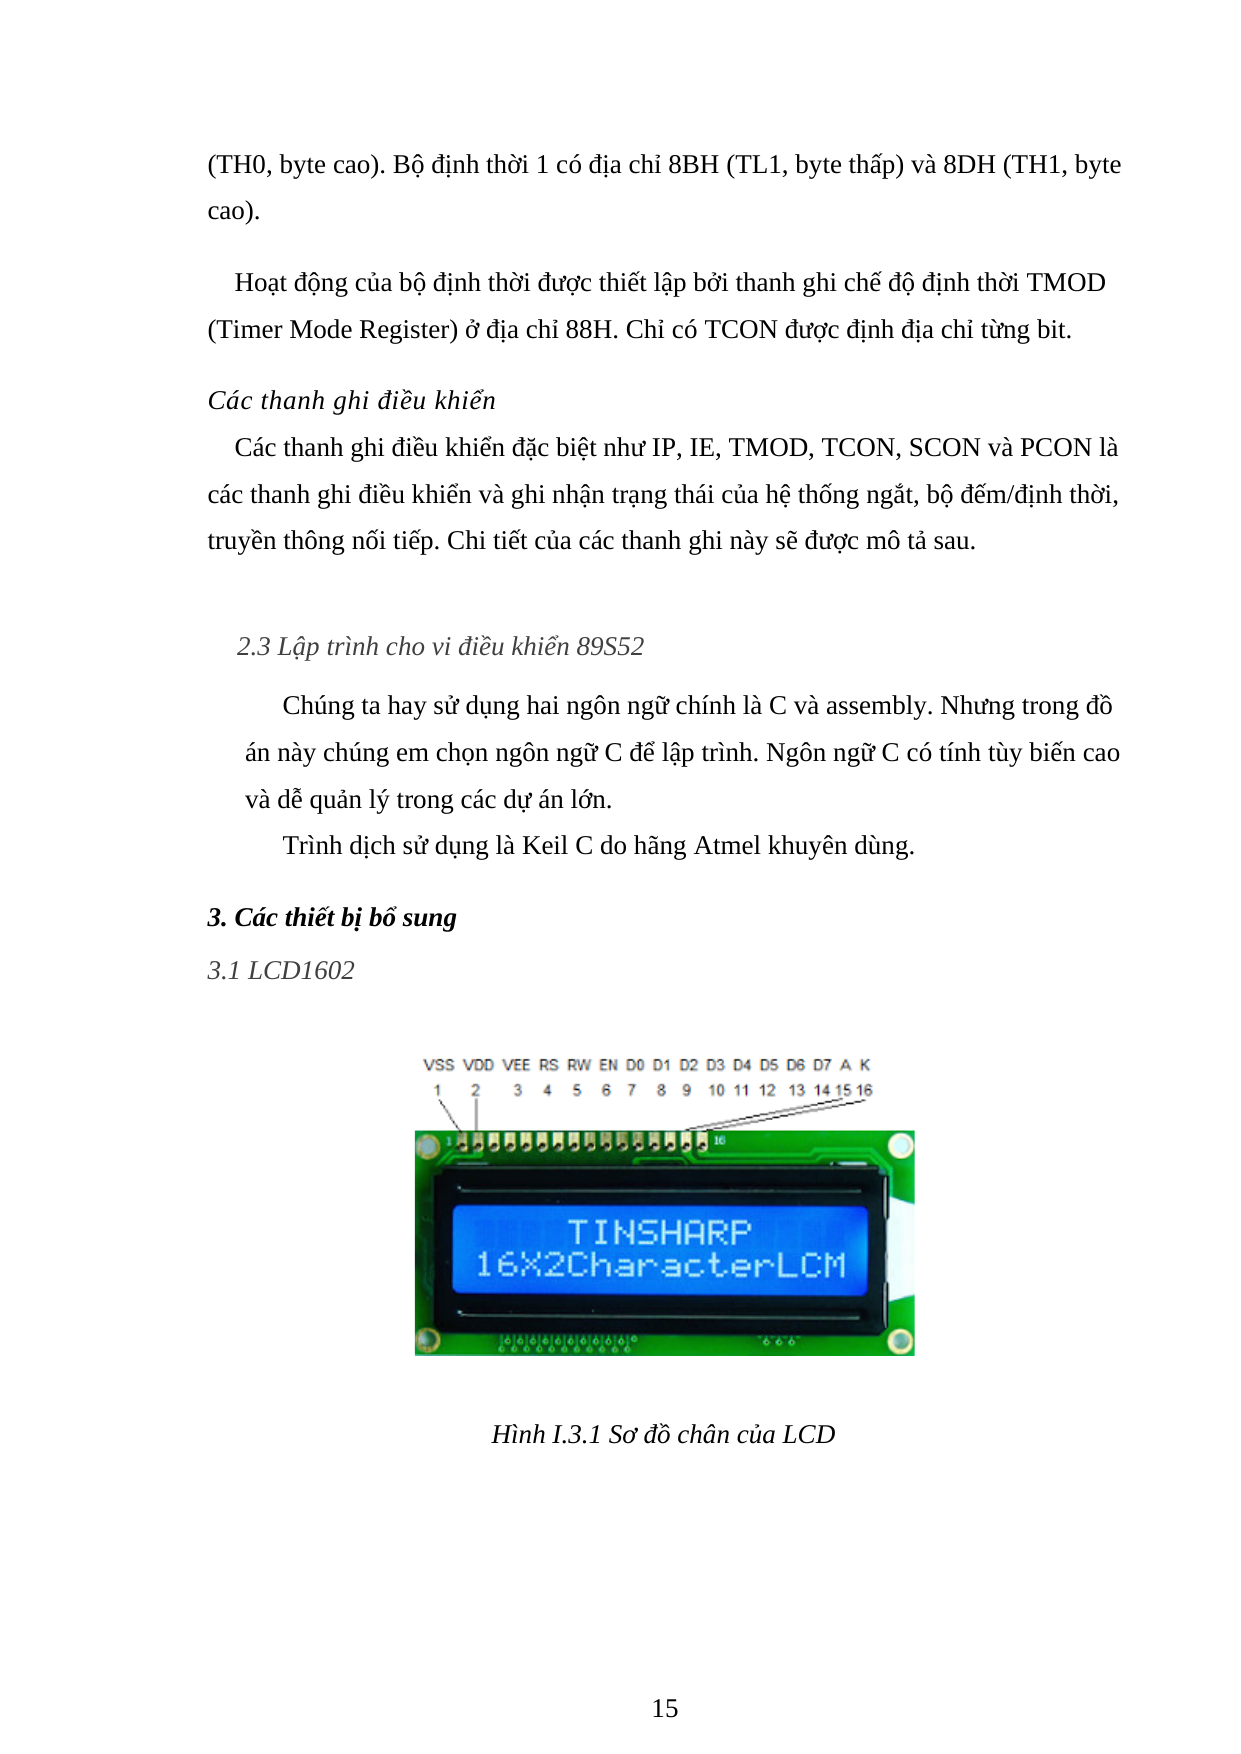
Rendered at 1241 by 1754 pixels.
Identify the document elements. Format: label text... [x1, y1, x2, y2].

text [207, 148, 1122, 226]
picture [414, 1047, 915, 1356]
text Hoạt động của bộ định thời được thiết lập bởi thanh ghi chế độ định thời TMOD (Timer Mode Register) ở địa chỉ 88H. Chỉ có TCON được định địa chỉ từng bit. [207, 266, 1122, 344]
list 2.3 Lập trình cho vi điều khiển 89S52 [237, 630, 1122, 661]
text 3.1 LCD1602 [207, 954, 1122, 985]
text Hình I.3.1 Sơ đồ chân của LCD [207, 1418, 1122, 1449]
text Trình dịch sử dụng là Keil C do hãng Atmel khuyên dùng. [207, 829, 1122, 861]
text Các thanh ghi điều khiển đặc biệt như IP, IE, TMOD, TCON, SCON và PCON là các thanh ghi điều khiển và ghi nhận trạng thái của hệ thống ngắt, bộ đếm/định thời, truyền thông nối tiếp. Chi tiết của các thanh ghi này sẽ được mô tả sau. [207, 431, 1122, 556]
text Chúng ta hay sử dụng hai ngôn ngữ chính là C và assembly. Nhưng trong đồ án này chúng em chọn ngôn ngữ C để lập trình. Ngôn ngữ C có tính tùy biến cao và dễ quản lý trong các dự án lớn. [245, 689, 1122, 814]
text Các thanh ghi điều khiển [207, 384, 1122, 416]
subtitle 3. Các thiết bị bổ sung [207, 901, 1122, 932]
